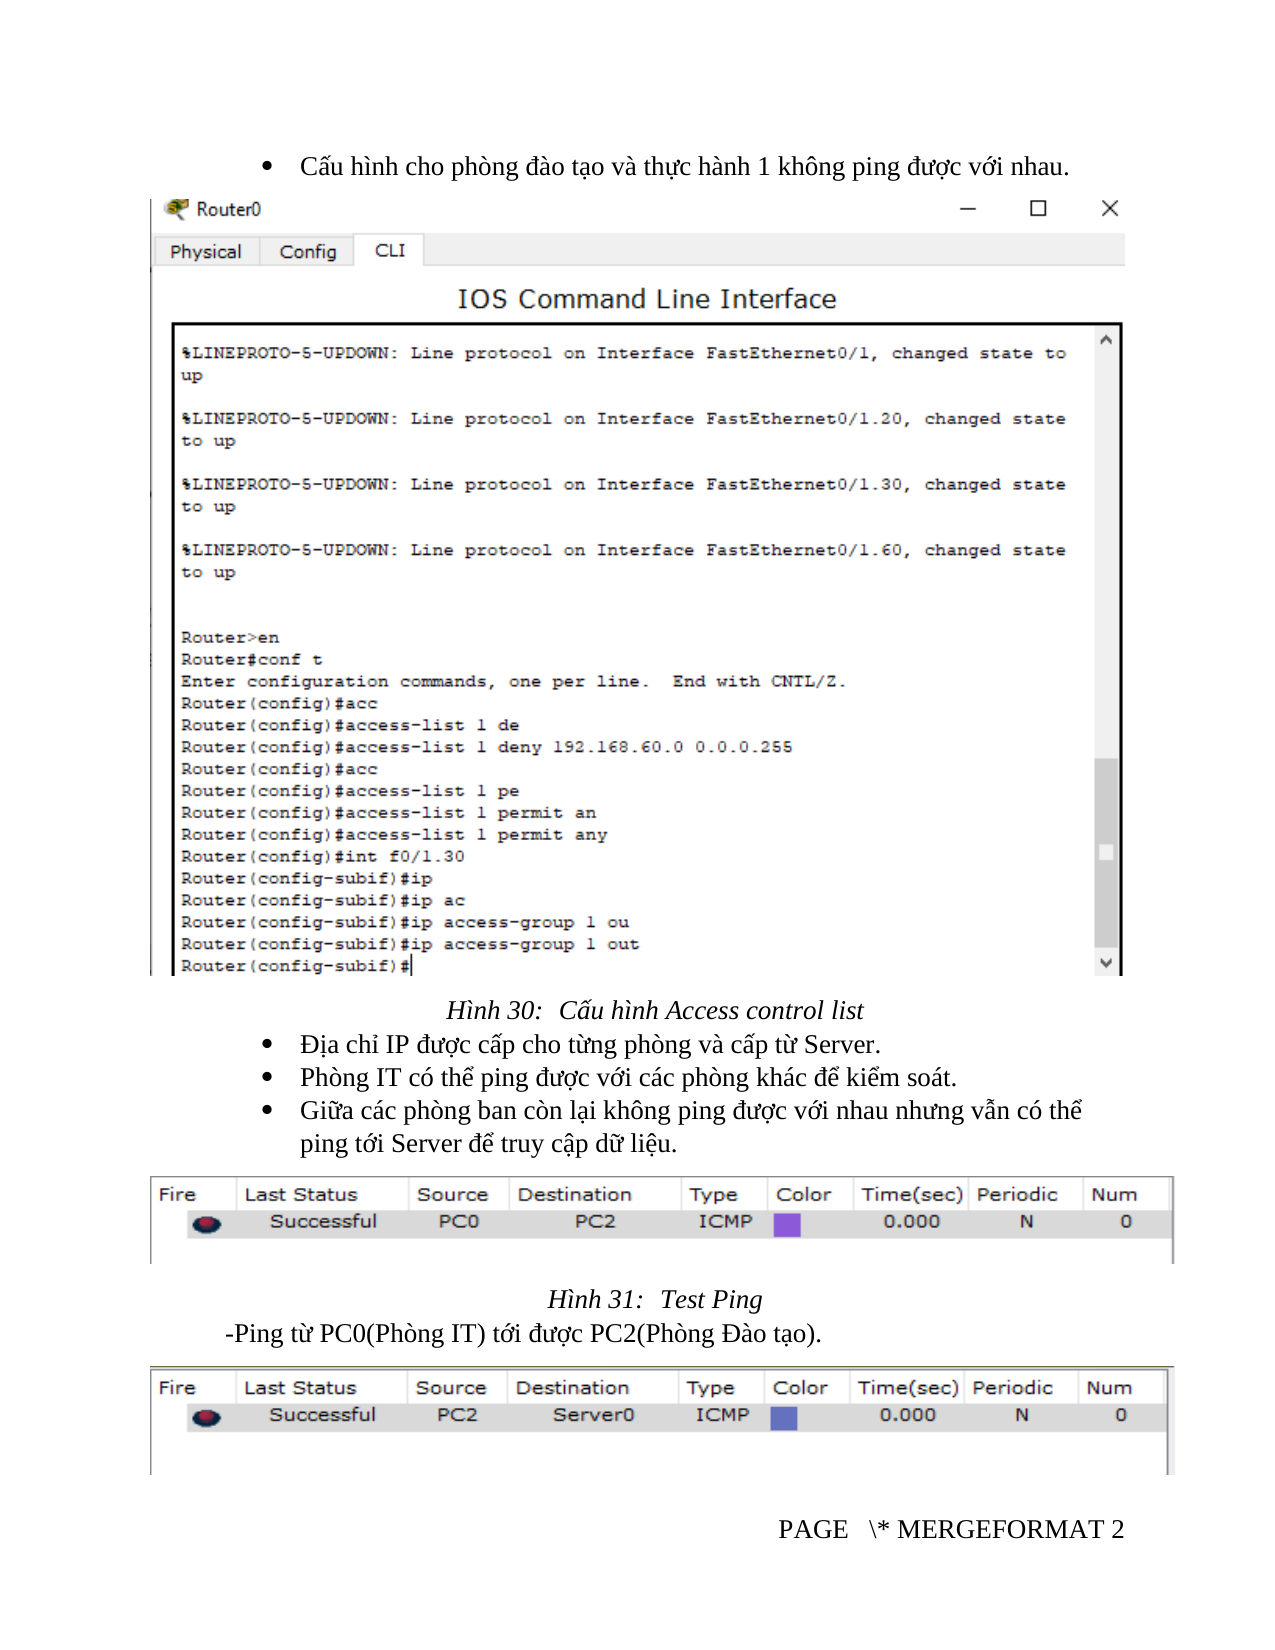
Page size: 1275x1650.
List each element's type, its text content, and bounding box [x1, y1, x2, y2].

list Địa chỉ IP được cấp cho từng phòng và cấp từ Server. [262, 1028, 1125, 1059]
picture [150, 199, 1125, 976]
list Phòng IT có thể ping được với các phòng khác để kiểm soát. [262, 1061, 1125, 1092]
list Cấu hình cho phòng đào tạo và thực hành 1 không ping được với nhau. [262, 150, 1125, 181]
subtitle Cấu hình Access control list [187, 994, 1125, 1025]
list Giữa các phòng ban còn lại không ping được với nhau nhưng vẫn có thể ping tới Server để truy cập dữ liệu. [262, 1094, 1125, 1158]
text -Ping từ PC0(Phòng IT) tới được PC2(Phòng Đào tạo). [150, 1317, 1125, 1348]
subtitle Test Ping [187, 1283, 1125, 1314]
picture [150, 1176, 1175, 1264]
picture [150, 1366, 1175, 1475]
